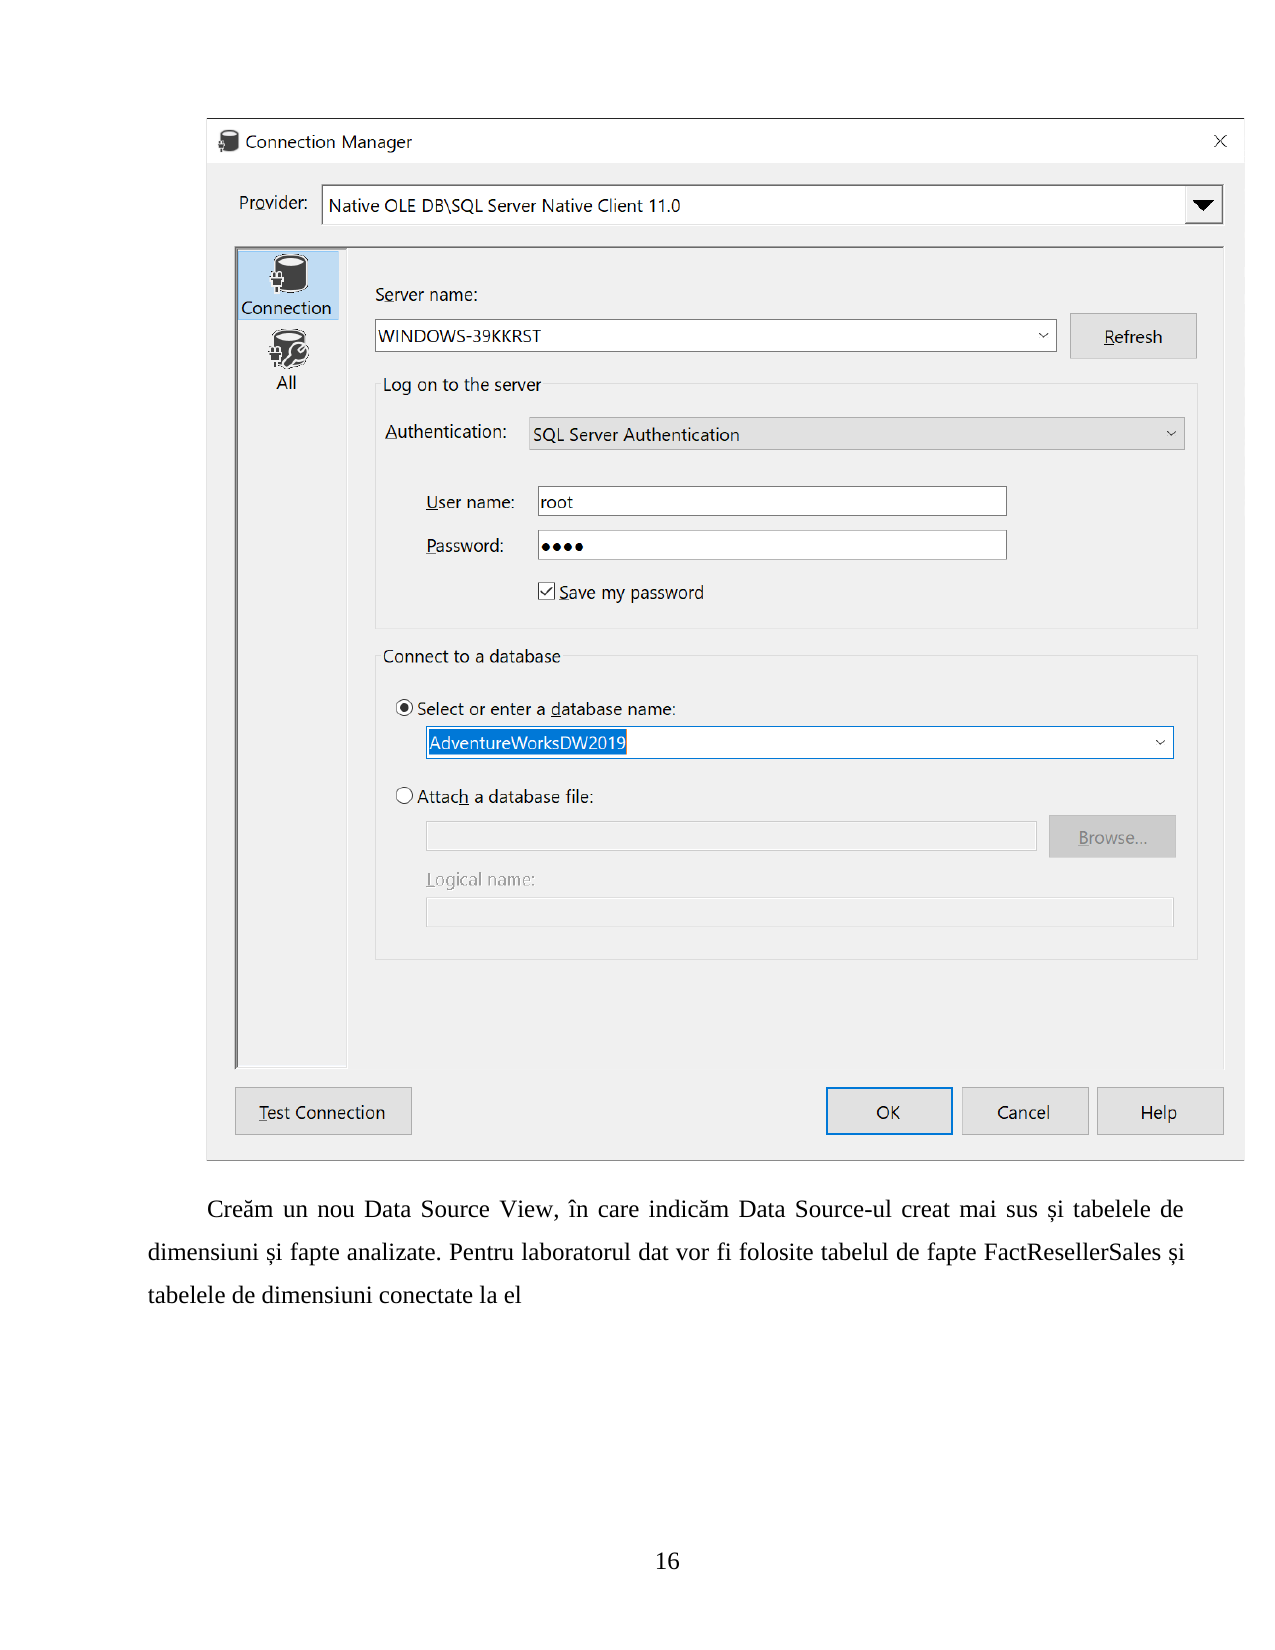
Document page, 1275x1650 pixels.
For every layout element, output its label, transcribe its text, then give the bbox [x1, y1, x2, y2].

text Creăm un nou Data Source View, în care indicăm Data Source-ul creat mai sus și tabelele de dimensiuni și fapte analizate. Pentru laboratorul dat vor fi folosite tabelul de fapte FactResellerSales și tabelele de dimensiuni conectate la el [148, 1194, 1186, 1309]
picture [206, 118, 1245, 1161]
